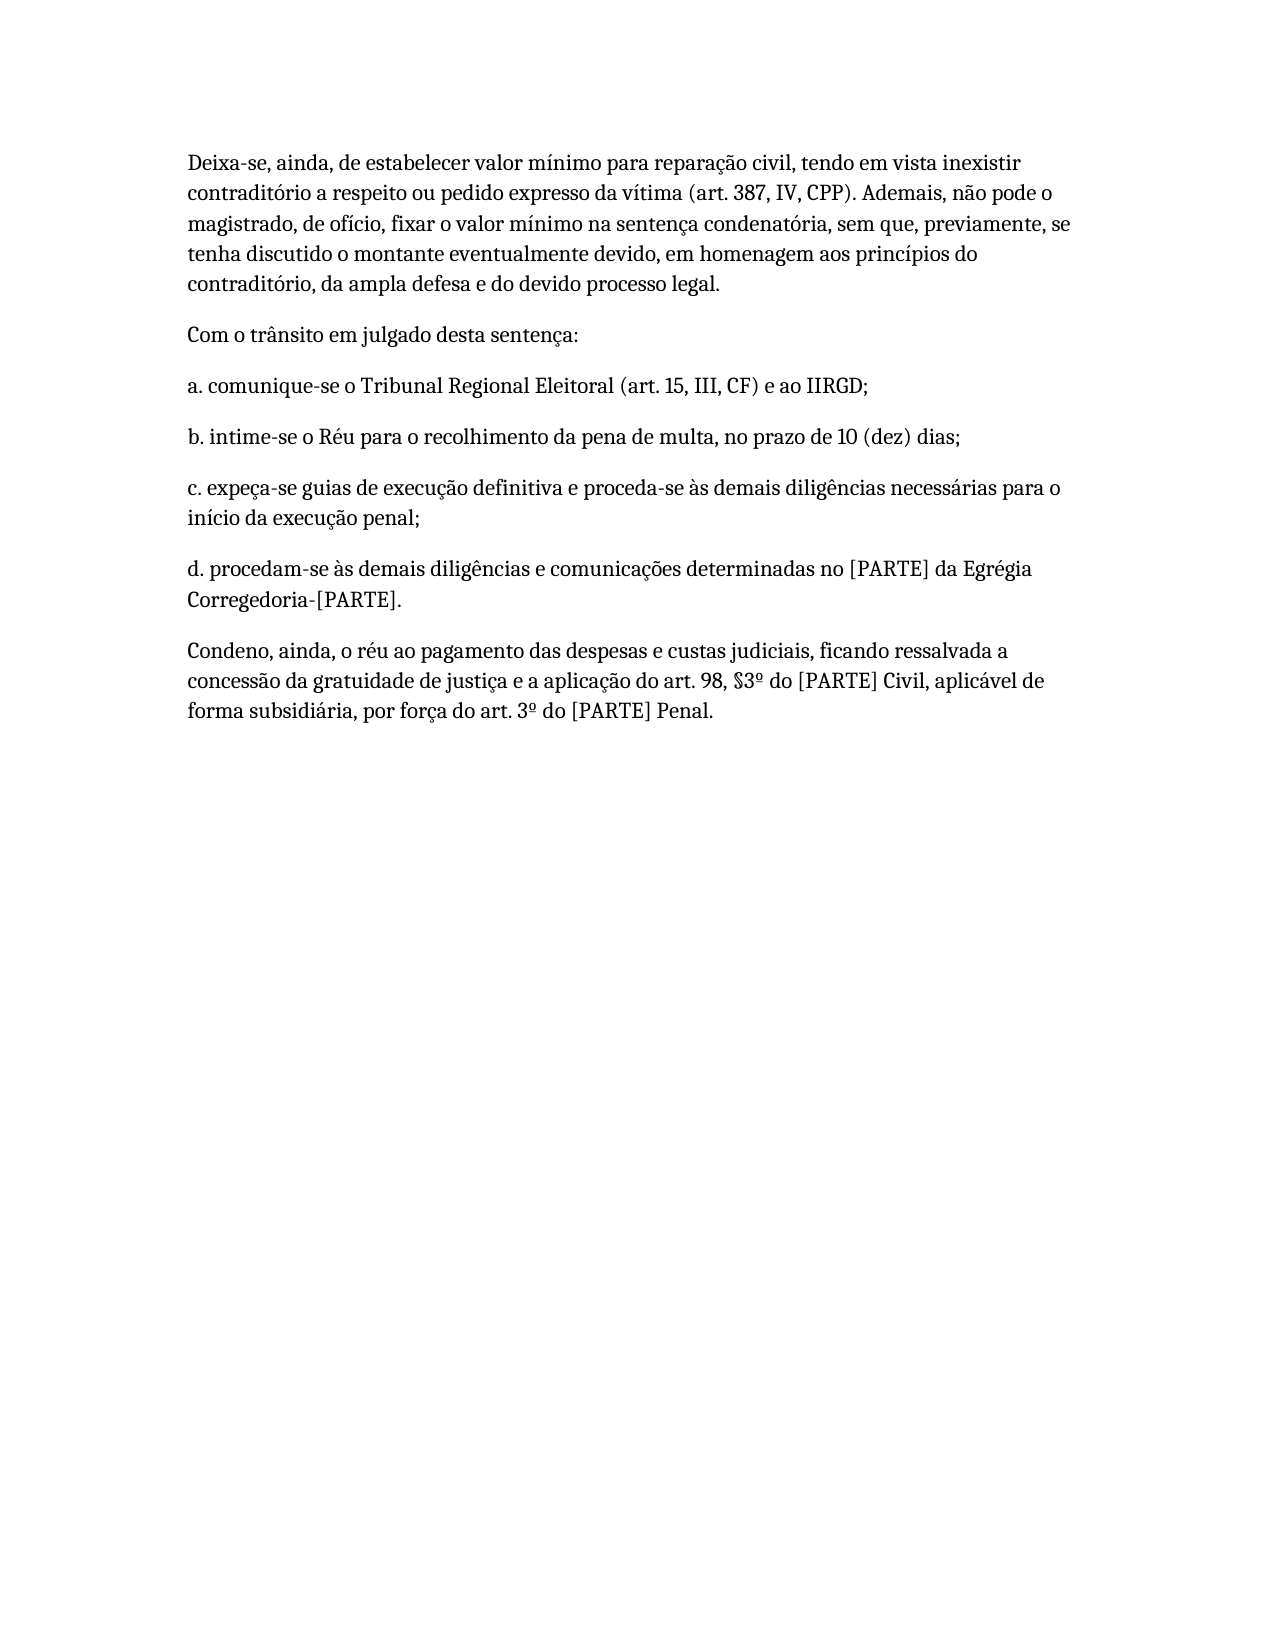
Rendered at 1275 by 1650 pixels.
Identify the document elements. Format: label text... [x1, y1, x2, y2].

text c. expeça-se guias de execução definitiva e proceda-se às demais diligências necessárias para o início da execução penal; [187, 475, 1087, 532]
text Condeno, ainda, o réu ao pagamento das despesas e custas judiciais, ficando ressalvada a concessão da gratuidade de justiça e a aplicação do art. 98, §3º do [PARTE] Civil, aplicável de forma subsidiária, por força do art. 3º do [PARTE] Penal. [187, 637, 1087, 724]
text d. procedam-se às demais diligências e comunicações determinadas no [PARTE] da Egrégia Corregedoria-[PARTE]. [187, 556, 1087, 613]
text a. comunique-se o Tribunal Regional Eleitoral (art. 15, III, CF) e ao IIRGD; [187, 373, 1087, 399]
text b. intime-se o Réu para o recolhimento da pena de multa, no prazo de 10 (dez) dias; [187, 424, 1087, 450]
text Com o trânsito em julgado desta sentença: [187, 322, 1087, 348]
text Deixa-se, ainda, de estabelecer valor mínimo para reparação civil, tendo em vista inexistir contraditório a respeito ou pedido expresso da vítima (art. 387, IV, CPP). Ademais, não pode o magistrado, de ofício, fixar o valor mínimo na sentença condenatória, sem que, previamente, se tenha discutido o montante eventualmente devido, em homenagem aos princípios do contraditório, da ampla defesa e do devido processo legal. [187, 150, 1087, 297]
